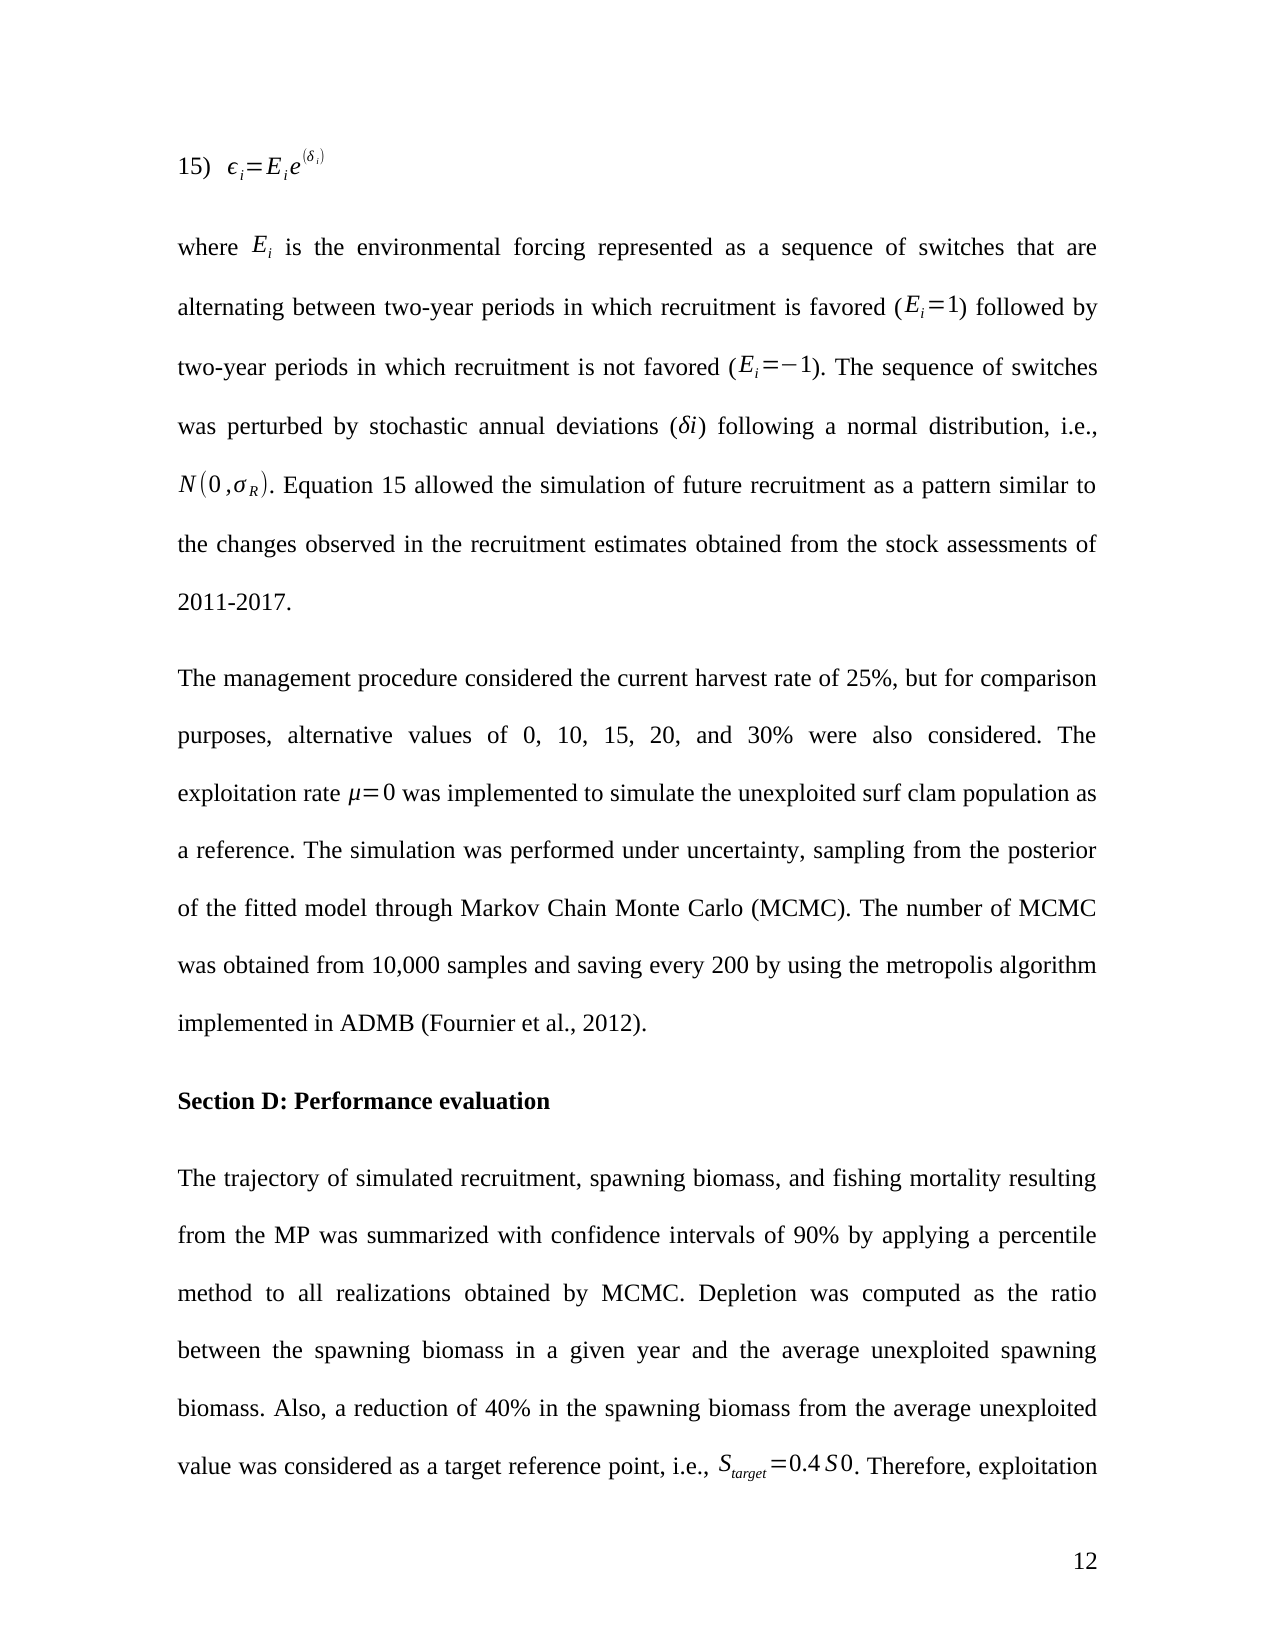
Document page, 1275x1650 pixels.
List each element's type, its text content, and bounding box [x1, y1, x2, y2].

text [177, 1163, 1098, 1481]
text where is the environmental forcing represented as a sequence of switches that are alternating between two-year periods in which recruitment is favored () followed by two-year periods in which recruitment is not favored (). The sequence of switches was perturbed by stochastic annual deviations () following a normal distribution, i.e., . Equation 15 allowed the simulation of future recruitment as a pattern similar to the changes observed in the recruitment estimates obtained from the stock assessments of 2011-2017. [177, 231, 1098, 616]
text The management procedure considered the current harvest rate of 25%, but for comparison purposes, alternative values of 0, 10, 15, 20, and 30% were also considered. The exploitation rate was implemented to simulate the unexploited surf clam population as a reference. The simulation was performed under uncertainty, sampling from the posterior of the fitted model through Markov Chain Monte Carlo (MCMC). The number of MCMC was obtained from 10,000 samples and saving every 200 by using the metropolis algorithm implemented in ADMB (Fournier et al., 2012). [177, 663, 1098, 1037]
subtitle Section D: Performance evaluation [177, 1086, 1098, 1115]
